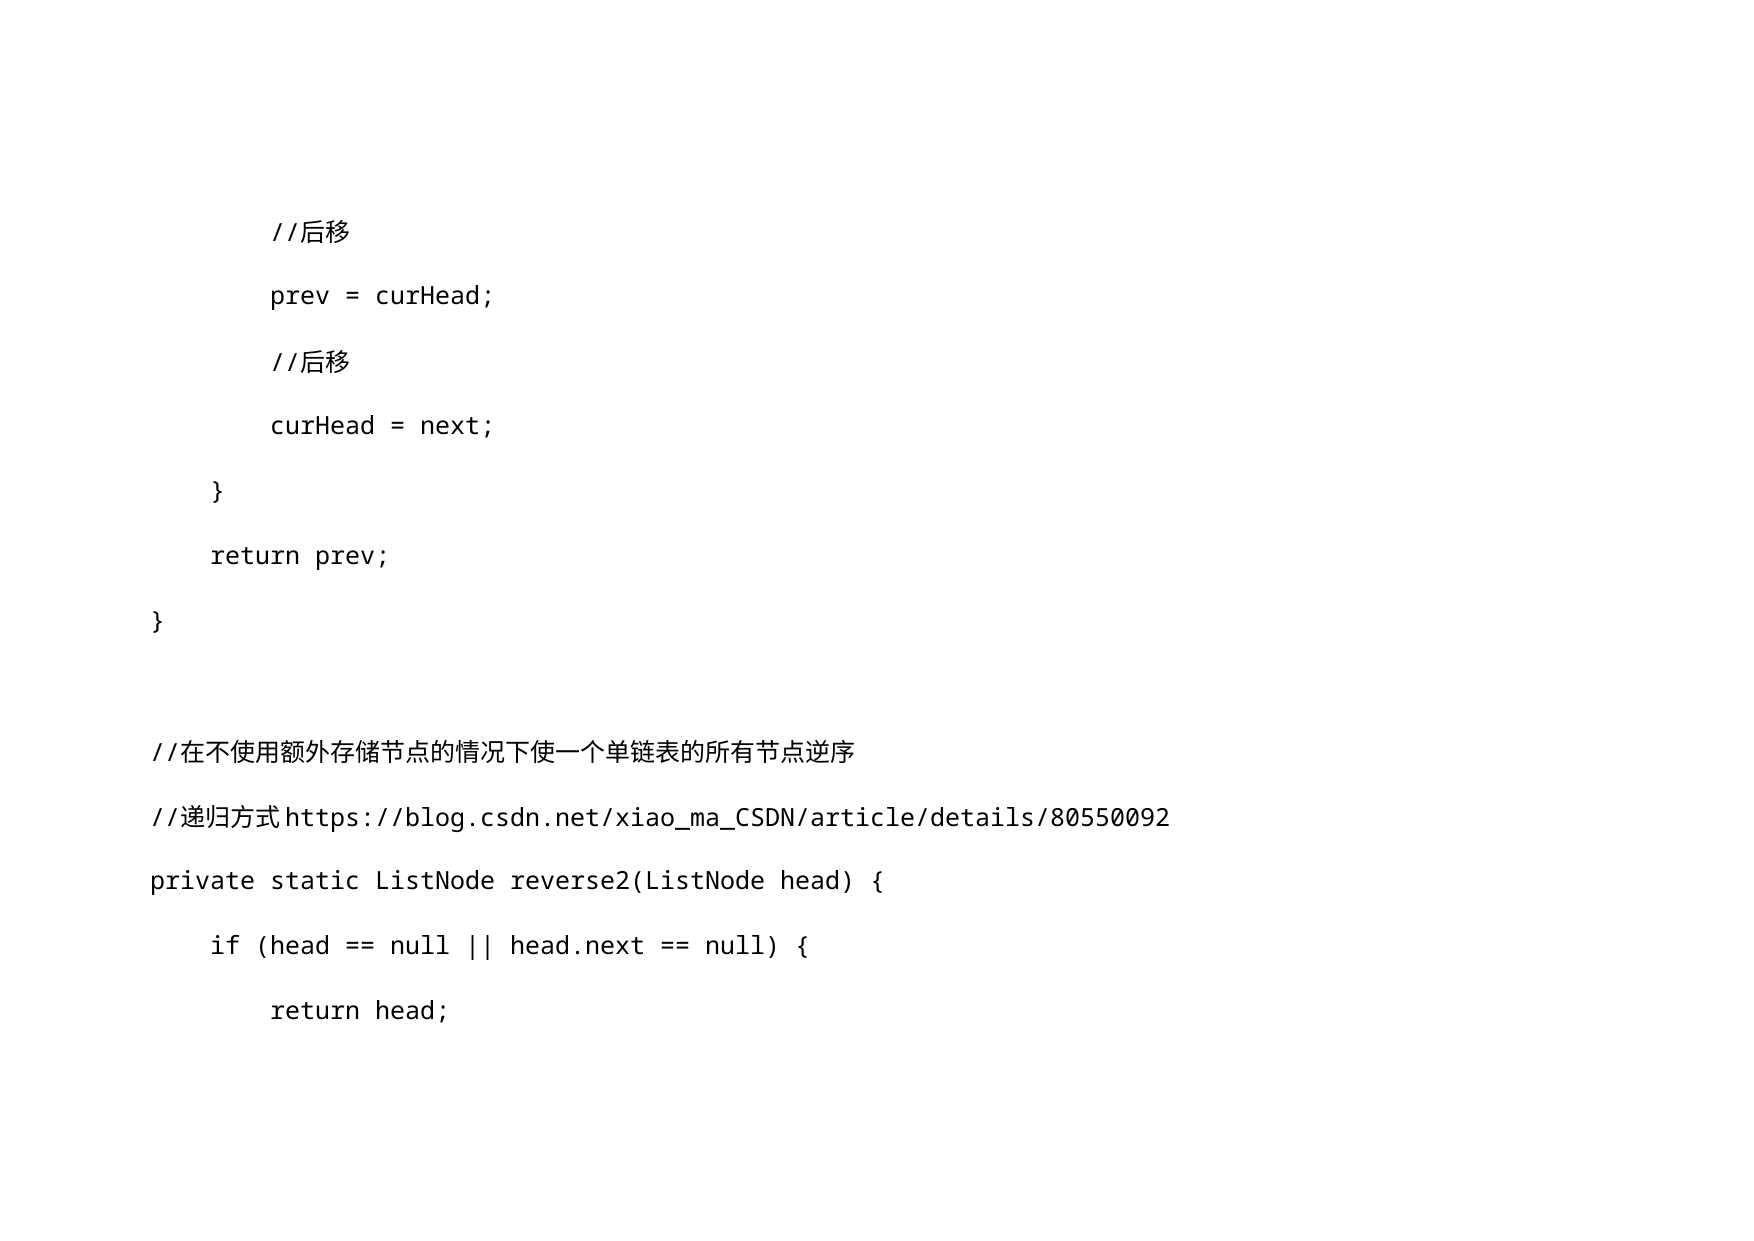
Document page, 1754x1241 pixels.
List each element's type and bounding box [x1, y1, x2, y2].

text [150, 198, 1604, 653]
text [150, 718, 1604, 1043]
